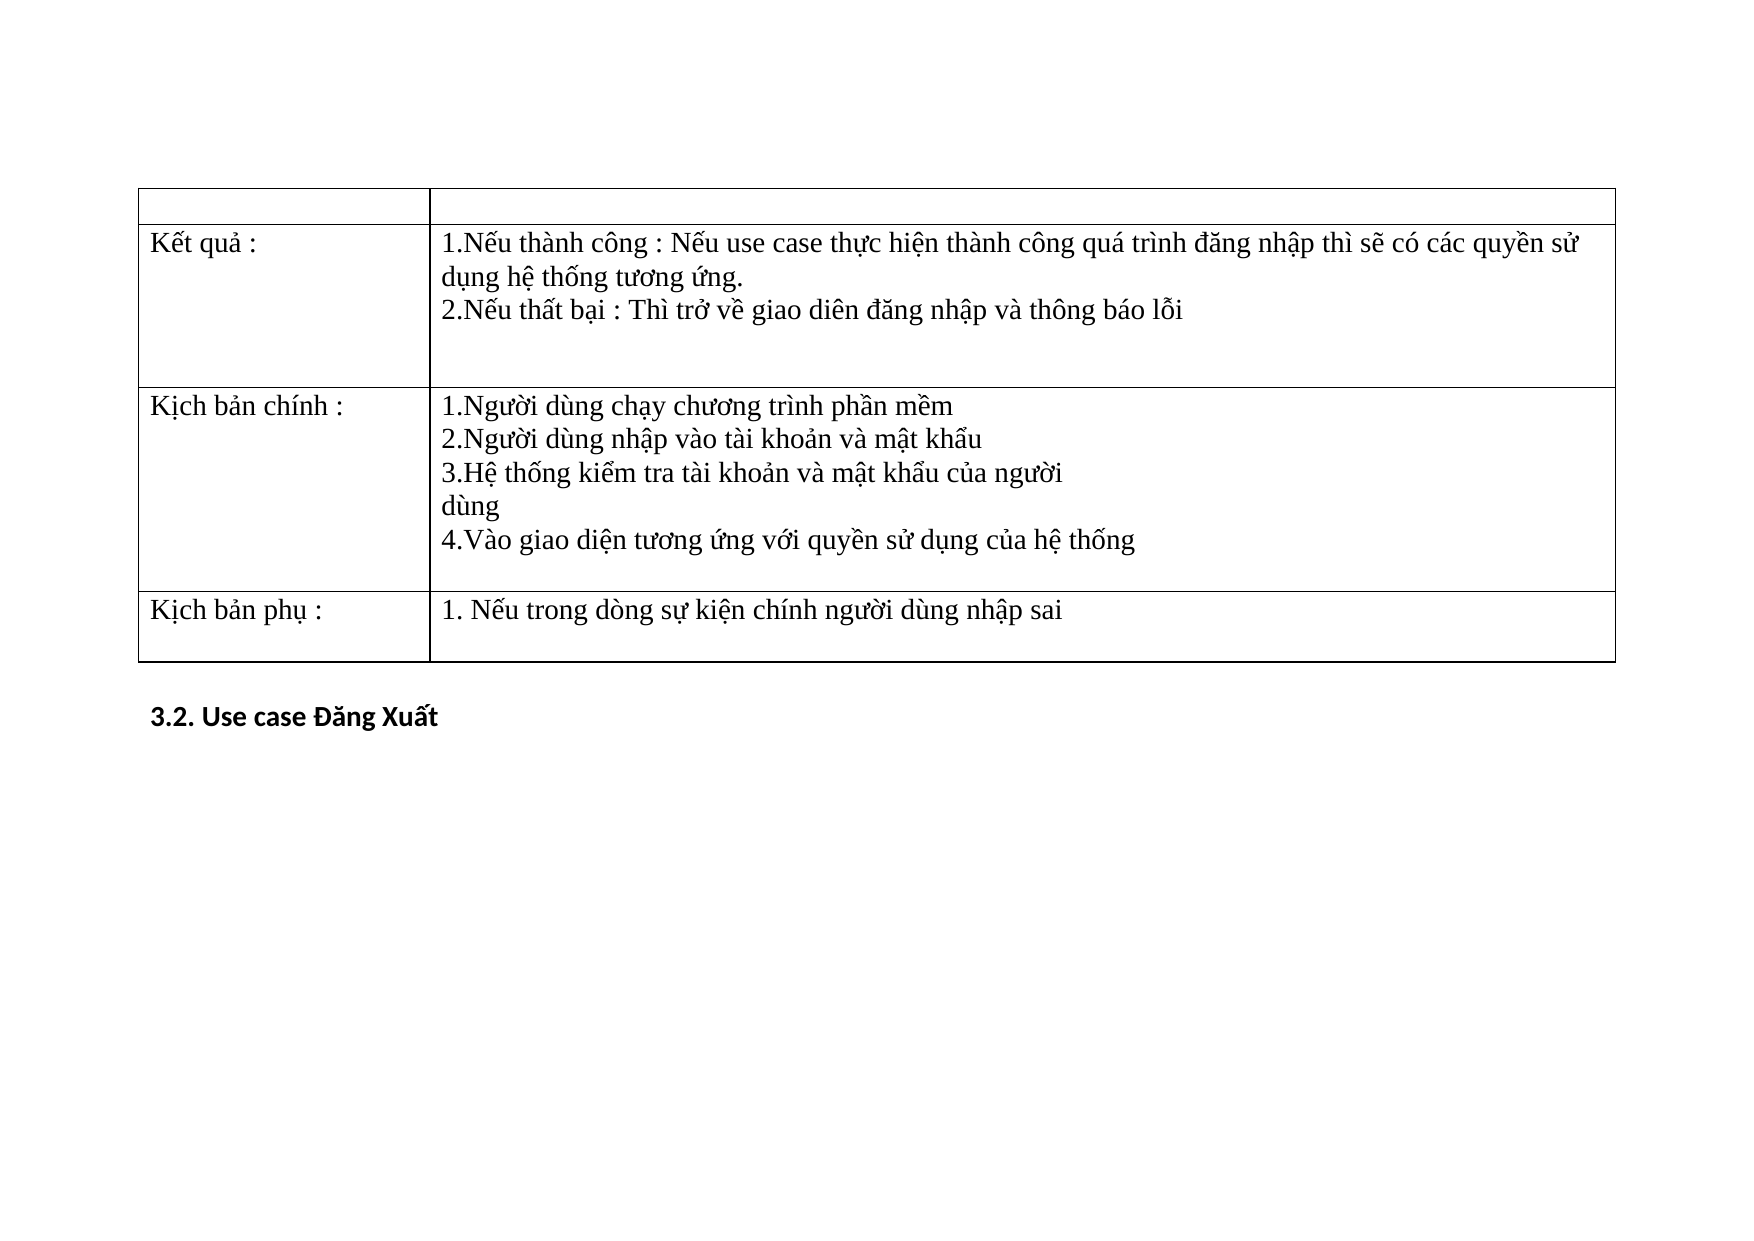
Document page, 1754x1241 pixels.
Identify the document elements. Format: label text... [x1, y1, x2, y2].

table_cell Kịch bản chính : [139, 388, 429, 591]
table_cell 1.Nếu thành công : Nếu use case thực hiện thành công quá trình đăng nhập thì sẽ có các quyền sử dụng hệ thống tương ứng. 2.Nếu thất bại : Thì trở về giao diên đăng nhập và thông báo lỗi [431, 225, 1615, 387]
text 3.2. Use case Đăng Xuất [150, 698, 1604, 734]
table_cell Kịch bản phụ : [139, 592, 429, 661]
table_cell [139, 189, 429, 224]
table_cell 1.Người dùng chạy chương trình phần mềm 2.Người dùng nhập vào tài khoản và mật khẩu 3.Hệ thống kiểm tra tài khoản và mật khẩu của người dùng 4.Vào giao diện tương ứng với quyền sử dụng của hệ thống [431, 388, 1615, 591]
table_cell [431, 189, 1615, 224]
table_cell 1. Nếu trong dòng sự kiện chính người dùng nhập sai [431, 592, 1615, 661]
table_cell Kết quả : [139, 225, 429, 387]
